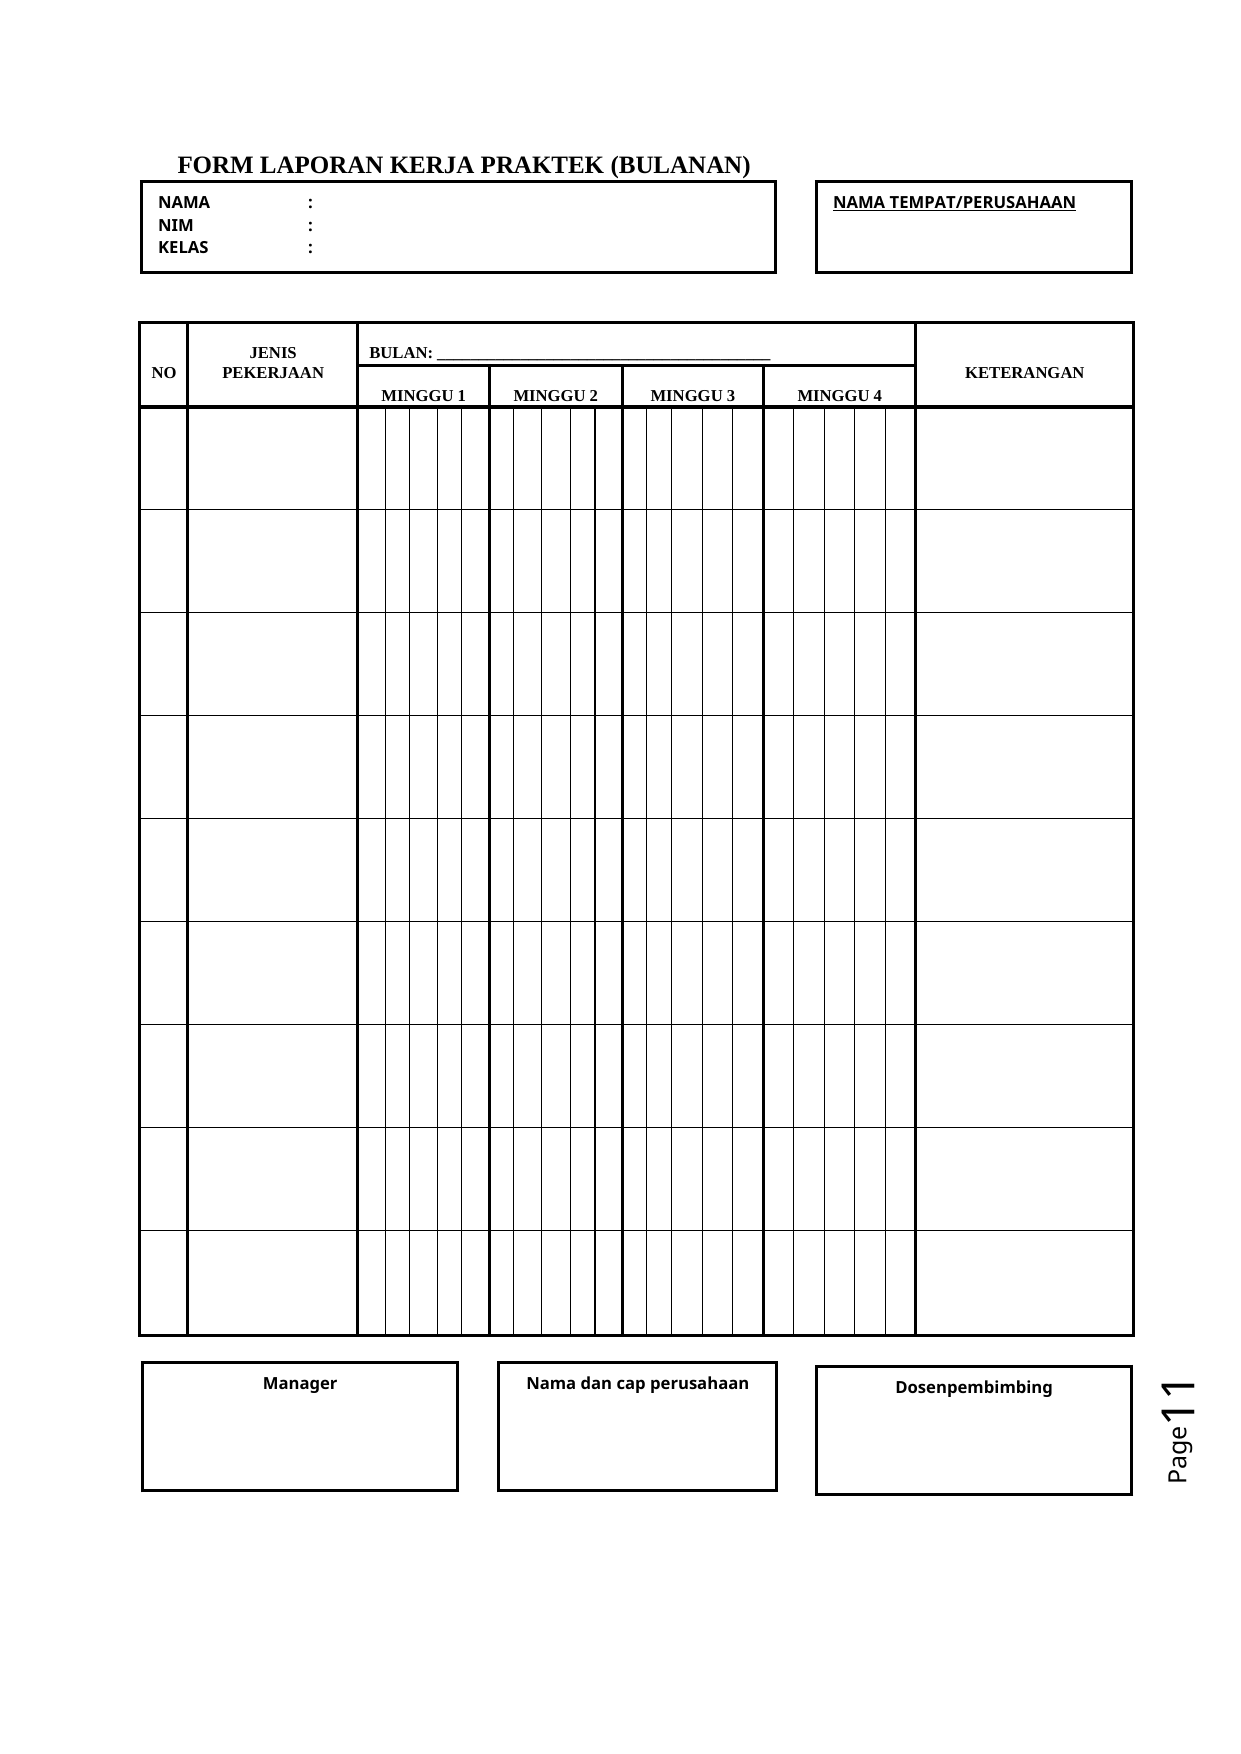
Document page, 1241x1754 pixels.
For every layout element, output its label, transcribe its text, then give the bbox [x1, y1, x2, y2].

table_cell [765, 510, 793, 612]
table_cell [886, 613, 914, 715]
table_cell [917, 922, 1132, 1024]
table_cell [855, 922, 885, 1024]
table_cell [542, 510, 570, 612]
table_cell [514, 922, 541, 1024]
table_cell [886, 819, 914, 921]
table_cell [794, 613, 824, 715]
table_cell [462, 716, 488, 818]
table_cell [886, 1025, 914, 1127]
table_cell [855, 613, 885, 715]
table_cell [141, 1025, 186, 1127]
table_cell [596, 819, 621, 921]
table_cell [141, 613, 186, 715]
table_cell [438, 819, 461, 921]
table_cell [359, 922, 385, 1024]
table_cell [491, 716, 513, 818]
table_cell [672, 409, 702, 508]
table_cell [438, 1231, 461, 1333]
table_cell [765, 819, 793, 921]
table_cell [386, 716, 409, 818]
table_cell [855, 716, 885, 818]
table_cell [189, 1025, 356, 1127]
table_cell [571, 409, 594, 508]
table_cell [703, 1231, 732, 1333]
table_header JENIS PEKERJAAN [189, 324, 356, 405]
table_cell [359, 510, 385, 612]
table_cell MINGGU 3 [624, 367, 762, 405]
table_cell [886, 1128, 914, 1230]
table_cell [647, 922, 671, 1024]
table_cell [359, 819, 385, 921]
table_header BULAN: ________________________________________ [359, 324, 914, 364]
table_cell [189, 510, 356, 612]
table_cell [359, 1231, 385, 1333]
table_cell [542, 1025, 570, 1127]
table_cell [359, 716, 385, 818]
table_cell [514, 510, 541, 612]
table_cell [514, 409, 541, 508]
table_cell [647, 409, 671, 508]
table_cell [624, 922, 646, 1024]
table_cell [438, 1128, 461, 1230]
table_cell [794, 1128, 824, 1230]
table_cell [765, 1231, 793, 1333]
table_cell [410, 409, 437, 508]
table_cell [624, 716, 646, 818]
table_cell [733, 1231, 762, 1333]
table_cell [672, 1128, 702, 1230]
table_cell [189, 613, 356, 715]
table_cell [542, 1231, 570, 1333]
table_cell [491, 510, 513, 612]
table_cell [491, 1025, 513, 1127]
table_cell [794, 922, 824, 1024]
table_cell [410, 1025, 437, 1127]
table_cell [886, 716, 914, 818]
table_cell [386, 613, 409, 715]
table_cell [571, 716, 594, 818]
table_cell [438, 922, 461, 1024]
table_cell [672, 1025, 702, 1127]
table_cell [438, 510, 461, 612]
table_cell [855, 819, 885, 921]
table_cell [825, 409, 854, 508]
table_cell [825, 922, 854, 1024]
table_header KETERANGAN [917, 324, 1132, 405]
table_cell [672, 716, 702, 818]
table_cell [765, 1025, 793, 1127]
table_cell [855, 1128, 885, 1230]
table_cell [647, 1231, 671, 1333]
table_cell [917, 1025, 1132, 1127]
table_cell [141, 922, 186, 1024]
table_header NO [141, 324, 186, 405]
table_cell [410, 819, 437, 921]
table_cell [703, 409, 732, 508]
table_cell [794, 716, 824, 818]
table_cell [825, 819, 854, 921]
table_cell [733, 922, 762, 1024]
table_cell [410, 613, 437, 715]
table_cell [410, 510, 437, 612]
table_cell [647, 1128, 671, 1230]
table_cell [386, 510, 409, 612]
table_cell [624, 510, 646, 612]
table_cell [571, 613, 594, 715]
table_cell [542, 819, 570, 921]
table_cell [189, 1231, 356, 1333]
table_cell [410, 922, 437, 1024]
table_cell [462, 1025, 488, 1127]
table_cell [733, 819, 762, 921]
table_cell [359, 1128, 385, 1230]
table_cell [765, 409, 793, 508]
table_cell [462, 510, 488, 612]
table_cell [189, 922, 356, 1024]
table_cell [189, 819, 356, 921]
text FORM LAPORAN KERJA PRAKTEK (BULANAN) [177, 150, 1116, 179]
table_cell [514, 1128, 541, 1230]
table_cell [703, 510, 732, 612]
table_cell [386, 1025, 409, 1127]
table_cell [794, 1025, 824, 1127]
table_cell [624, 1231, 646, 1333]
table_cell [855, 1231, 885, 1333]
table_cell [624, 409, 646, 508]
table_cell [514, 1025, 541, 1127]
table_cell [917, 1128, 1132, 1230]
table_cell [189, 409, 356, 508]
table_cell [624, 819, 646, 921]
table_cell [855, 1025, 885, 1127]
table_cell [886, 922, 914, 1024]
table_cell [514, 819, 541, 921]
table_cell [825, 1231, 854, 1333]
table_cell [765, 613, 793, 715]
table_cell [438, 409, 461, 508]
table_cell [141, 409, 186, 508]
table_cell [491, 922, 513, 1024]
table_cell [571, 922, 594, 1024]
table_cell [765, 922, 793, 1024]
table_cell [410, 1128, 437, 1230]
table_cell [141, 510, 186, 612]
table_cell [733, 510, 762, 612]
table_cell [438, 613, 461, 715]
table_cell [596, 1025, 621, 1127]
table_cell [624, 613, 646, 715]
table_cell [462, 819, 488, 921]
table_cell [917, 510, 1132, 612]
table_cell [571, 510, 594, 612]
table_cell [825, 1128, 854, 1230]
table_cell [917, 613, 1132, 715]
table_cell [462, 409, 488, 508]
table_cell [733, 409, 762, 508]
table_cell [703, 1128, 732, 1230]
table_cell [886, 1231, 914, 1333]
table_cell [794, 1231, 824, 1333]
table_cell [596, 922, 621, 1024]
table_cell [917, 409, 1132, 508]
table_cell [672, 922, 702, 1024]
table_cell [672, 613, 702, 715]
table_cell [386, 922, 409, 1024]
table_cell [624, 1128, 646, 1230]
table_cell [491, 409, 513, 508]
table_cell [410, 1231, 437, 1333]
table_cell [825, 716, 854, 818]
table_cell [917, 819, 1132, 921]
table_cell [886, 510, 914, 612]
table_cell MINGGU 2 [491, 367, 621, 405]
table_cell [386, 819, 409, 921]
table_cell [542, 1128, 570, 1230]
table_cell [141, 1128, 186, 1230]
table_cell [794, 819, 824, 921]
table_cell [647, 1025, 671, 1127]
table_cell [386, 409, 409, 508]
table_cell [571, 1128, 594, 1230]
table_cell [733, 716, 762, 818]
table_cell [703, 819, 732, 921]
table_cell [571, 819, 594, 921]
table_cell [491, 1231, 513, 1333]
table_cell [189, 716, 356, 818]
table_cell [672, 510, 702, 612]
table_cell [672, 1231, 702, 1333]
table_cell [733, 613, 762, 715]
table_cell [491, 1128, 513, 1230]
table_cell [794, 510, 824, 612]
table_cell [542, 922, 570, 1024]
table_cell [189, 1128, 356, 1230]
table_cell [542, 613, 570, 715]
table_cell [886, 409, 914, 508]
table_cell [542, 716, 570, 818]
table_cell [825, 613, 854, 715]
table_cell [514, 613, 541, 715]
table_cell [624, 1025, 646, 1127]
table_cell [386, 1231, 409, 1333]
table_cell [794, 409, 824, 508]
table_cell [765, 716, 793, 818]
table_cell [596, 409, 621, 508]
table_cell [672, 819, 702, 921]
table_cell MINGGU 4 [765, 367, 914, 405]
table_cell [141, 716, 186, 818]
table_cell [514, 716, 541, 818]
table_cell MINGGU 1 [359, 367, 488, 405]
table_cell [596, 1231, 621, 1333]
table_cell [703, 1025, 732, 1127]
table_cell [542, 409, 570, 508]
table_cell [855, 510, 885, 612]
table_cell [647, 613, 671, 715]
table_cell [703, 716, 732, 818]
table_cell [438, 1025, 461, 1127]
table_cell [462, 1231, 488, 1333]
table_cell [733, 1128, 762, 1230]
table_cell [386, 1128, 409, 1230]
table_cell [359, 409, 385, 508]
table_cell [733, 1025, 762, 1127]
table_cell [917, 716, 1132, 818]
table_cell [855, 409, 885, 508]
table_cell [462, 922, 488, 1024]
table_cell [491, 819, 513, 921]
table_cell [462, 613, 488, 715]
table_cell [765, 1128, 793, 1230]
table_cell [359, 613, 385, 715]
table_cell [703, 613, 732, 715]
table_cell [825, 1025, 854, 1127]
table_cell [596, 716, 621, 818]
table_cell [596, 510, 621, 612]
table_cell [825, 510, 854, 612]
table_cell [438, 716, 461, 818]
table_cell [596, 1128, 621, 1230]
table_cell [647, 819, 671, 921]
table_cell [491, 613, 513, 715]
table_cell [647, 716, 671, 818]
table_cell [571, 1231, 594, 1333]
table_cell [359, 1025, 385, 1127]
table_cell [596, 613, 621, 715]
table_cell [703, 922, 732, 1024]
table_cell [514, 1231, 541, 1333]
table_cell [647, 510, 671, 612]
table_cell [917, 1231, 1132, 1333]
table_cell [410, 716, 437, 818]
table_cell [571, 1025, 594, 1127]
table_cell [462, 1128, 488, 1230]
table_cell [141, 819, 186, 921]
table_cell [141, 1231, 186, 1333]
